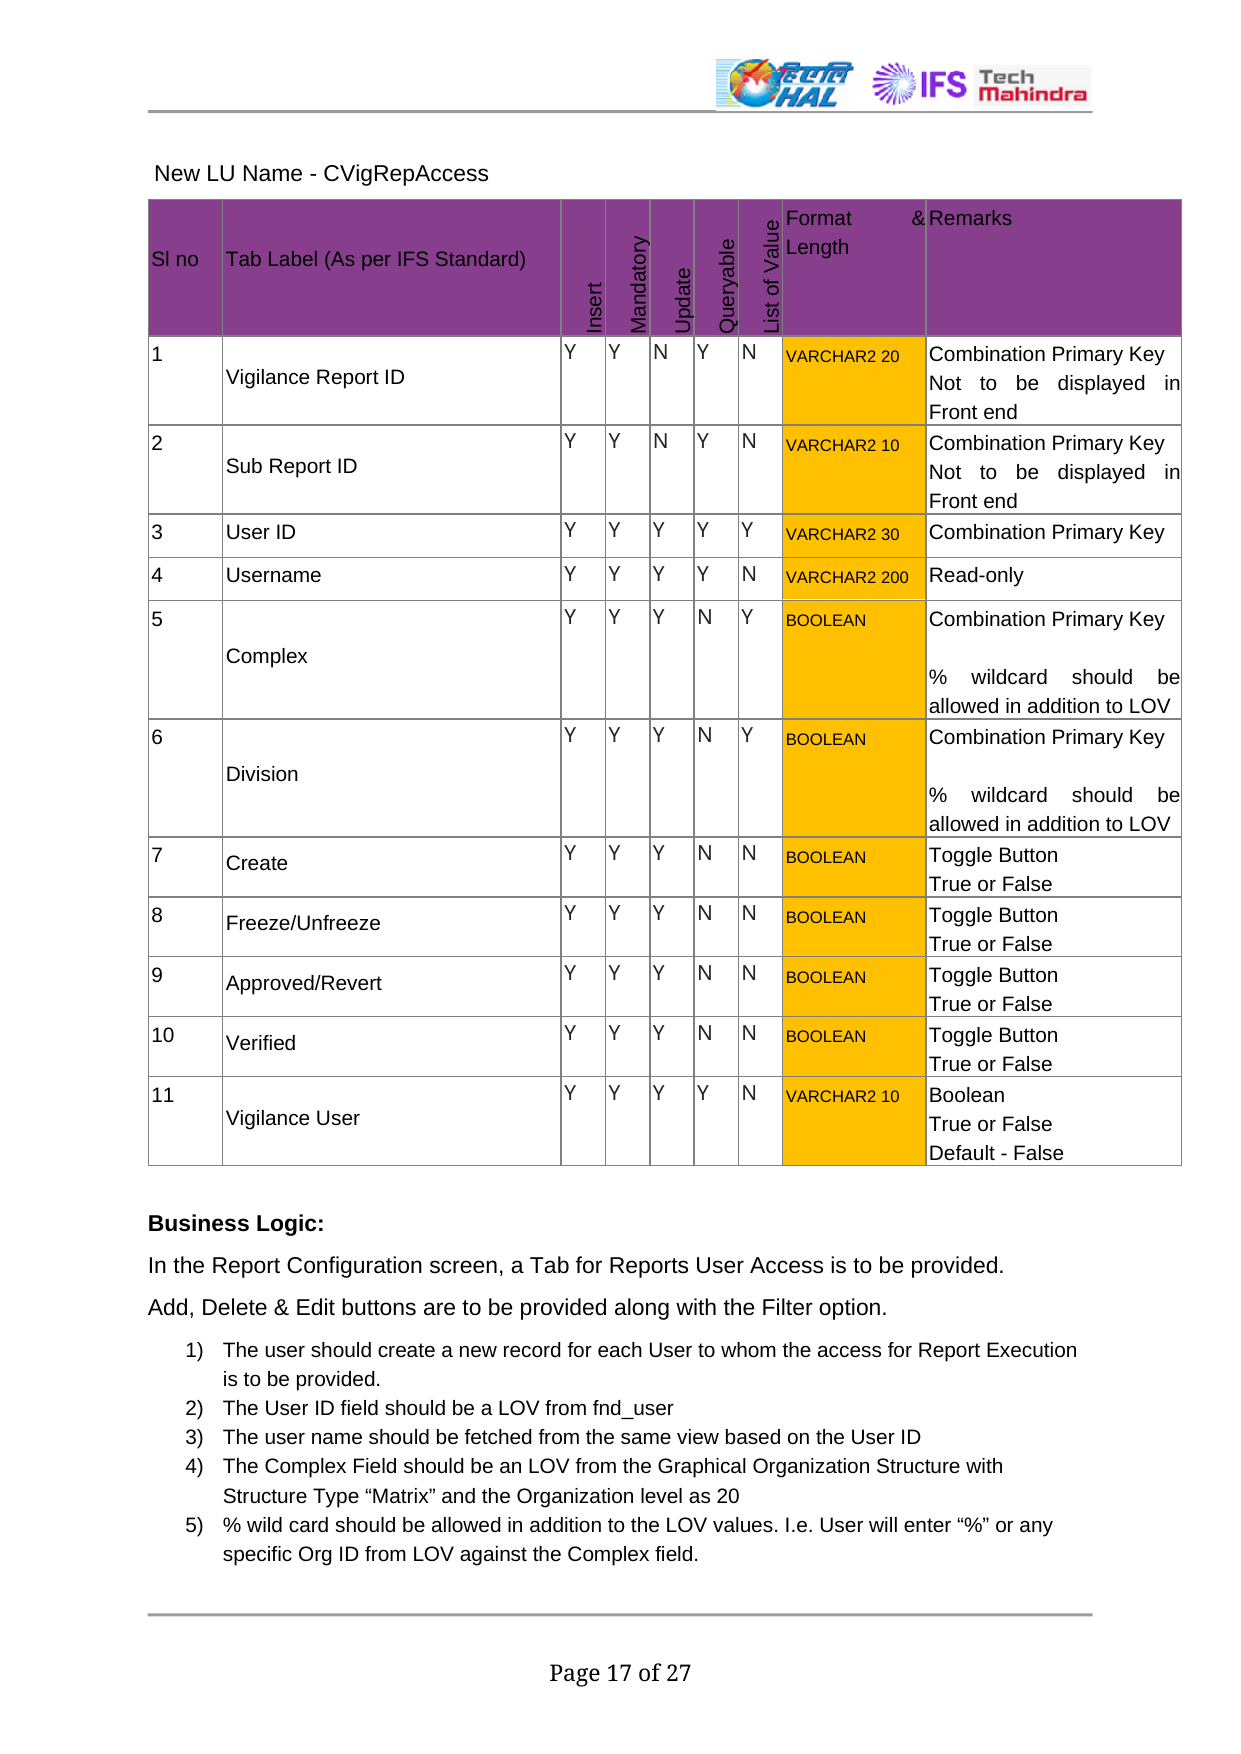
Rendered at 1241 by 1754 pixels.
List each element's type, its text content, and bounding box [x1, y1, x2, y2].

table_cell Y [606, 898, 649, 956]
table_header Update [651, 200, 693, 335]
table_cell N [695, 898, 738, 956]
table_cell N [695, 957, 738, 1016]
table_cell Toggle Button True or False [927, 1017, 1181, 1076]
table_cell Y [562, 337, 605, 424]
table_cell N [739, 558, 782, 599]
table_cell Y [562, 426, 605, 513]
table_cell Y [562, 720, 605, 836]
table_cell Toggle Button True or False [927, 838, 1181, 896]
table_header Insert [562, 200, 605, 335]
table_cell Combination Primary Key % wildcard should be allowed in addition to LOV [927, 720, 1181, 836]
table_cell Y [606, 1017, 649, 1076]
text New LU Name - CVigRepAccess [148, 157, 1093, 187]
table_cell N [651, 337, 693, 424]
table_cell 10 [149, 1017, 222, 1076]
table_cell Sub Report ID [223, 426, 560, 513]
table_cell Y [562, 957, 605, 1016]
table_cell Approved/Revert [223, 957, 560, 1016]
table_cell Toggle Button True or False [927, 898, 1181, 956]
table_cell N [651, 426, 693, 513]
table_cell VARCHAR2 10 [783, 1077, 925, 1165]
table_cell Complex [223, 601, 560, 718]
table_cell Y [651, 601, 693, 718]
table_cell Combination Primary Key Not to be displayed in Front end [927, 337, 1181, 424]
table_cell Y [562, 838, 605, 896]
table_cell Y [562, 1077, 605, 1165]
table_cell Y [695, 337, 738, 424]
table_cell Username [223, 558, 560, 599]
list The User ID field should be a LOV from fnd_user [185, 1391, 1093, 1420]
table_cell Y [739, 601, 782, 718]
table_cell VARCHAR2 30 [783, 515, 925, 556]
table_cell 9 [149, 957, 222, 1016]
text Business Logic: [148, 1207, 1093, 1237]
table_cell Y [606, 558, 649, 599]
table_cell BOOLEAN [783, 898, 925, 956]
table_cell Boolean True or False Default - False [927, 1077, 1181, 1165]
table_cell Y [651, 1017, 693, 1076]
table_cell 3 [149, 515, 222, 556]
table_cell VARCHAR2 10 [783, 426, 925, 513]
list The user name should be fetched from the same view based on the User ID [185, 1420, 1093, 1449]
table_cell 6 [149, 720, 222, 836]
table_cell Combination Primary Key % wildcard should be allowed in addition to LOV [927, 601, 1181, 718]
table_cell Read-only [927, 558, 1181, 599]
table_cell Y [739, 515, 782, 556]
text In the Report Configuration screen, a Tab for Reports User Access is to be provided. [148, 1249, 1093, 1278]
table_cell N [739, 1017, 782, 1076]
table_cell Y [606, 838, 649, 896]
table_cell Freeze/Unfreeze [223, 898, 560, 956]
table_cell Combination Primary Key Not to be displayed in Front end [927, 426, 1181, 513]
table_cell Division [223, 720, 560, 836]
table_cell BOOLEAN [783, 838, 925, 896]
table_cell VARCHAR2 200 [783, 558, 925, 599]
table_cell BOOLEAN [783, 1017, 925, 1076]
table_cell N [695, 601, 738, 718]
list The Complex Field should be an LOV from the Graphical Organization Structure with Structure Type “Matrix” and the Organization level as 20 [185, 1449, 1093, 1507]
table_cell Combination Primary Key [927, 515, 1181, 556]
table_header Mandatory [606, 200, 649, 335]
table_cell Y [562, 515, 605, 556]
table_cell Y [606, 601, 649, 718]
table_cell Y [695, 515, 738, 556]
table_cell N [695, 838, 738, 896]
table_header Tab Label (As per IFS Standard) [223, 200, 560, 335]
table_cell Y [562, 558, 605, 599]
table_cell Y [606, 426, 649, 513]
table_cell BOOLEAN [783, 601, 925, 718]
table_cell 5 [149, 601, 222, 718]
list The user should create a new record for each User to whom the access for Report Execution is to be provided. [185, 1332, 1093, 1391]
table_cell Vigilance User [223, 1077, 560, 1165]
table_cell BOOLEAN [783, 957, 925, 1016]
table_header Remarks [927, 200, 1181, 335]
table_header Sl no [149, 200, 222, 335]
table_cell Y [606, 515, 649, 556]
table_cell Verified [223, 1017, 560, 1076]
table_cell Y [739, 720, 782, 836]
table_cell 1 [149, 337, 222, 424]
table_cell 4 [149, 558, 222, 599]
table_cell Y [695, 1077, 738, 1165]
table_cell Y [651, 957, 693, 1016]
table_cell Y [695, 426, 738, 513]
table_cell Y [651, 720, 693, 836]
table_cell Y [562, 1017, 605, 1076]
table_cell 7 [149, 838, 222, 896]
table_header Queryable [695, 200, 738, 335]
table_cell Y [562, 601, 605, 718]
table_cell Y [606, 337, 649, 424]
text Add, Delete & Edit buttons are to be provided along with the Filter option. [148, 1291, 1093, 1320]
table_cell Y [651, 838, 693, 896]
table_header Format & Length [783, 200, 925, 335]
table_cell Y [695, 558, 738, 599]
table_cell Y [562, 898, 605, 956]
table_cell N [739, 426, 782, 513]
table_cell N [739, 1077, 782, 1165]
table_cell Y [651, 1077, 693, 1165]
table_cell Y [606, 1077, 649, 1165]
table_cell Vigilance Report ID [223, 337, 560, 424]
table_cell Toggle Button True or False [927, 957, 1181, 1016]
list % wild card should be allowed in addition to the LOV values. I.e. User will enter “%” or any specific Org ID from LOV against the Complex field. [185, 1507, 1093, 1566]
table_header List of Value [739, 200, 782, 335]
table_cell Y [606, 720, 649, 836]
table_cell 2 [149, 426, 222, 513]
table_cell N [695, 720, 738, 836]
table_cell N [739, 838, 782, 896]
table_cell User ID [223, 515, 560, 556]
table_cell VARCHAR2 20 [783, 337, 925, 424]
table_cell 8 [149, 898, 222, 956]
table_cell N [739, 957, 782, 1016]
table_cell N [739, 337, 782, 424]
table_cell Y [651, 515, 693, 556]
table_cell BOOLEAN [783, 720, 925, 836]
table_cell Y [651, 558, 693, 599]
table_cell N [695, 1017, 738, 1076]
picture [716, 59, 1093, 111]
table_cell Create [223, 838, 560, 896]
table_cell Y [651, 898, 693, 956]
table_cell 11 [149, 1077, 222, 1165]
table_cell N [739, 898, 782, 956]
table_cell Y [606, 957, 649, 1016]
